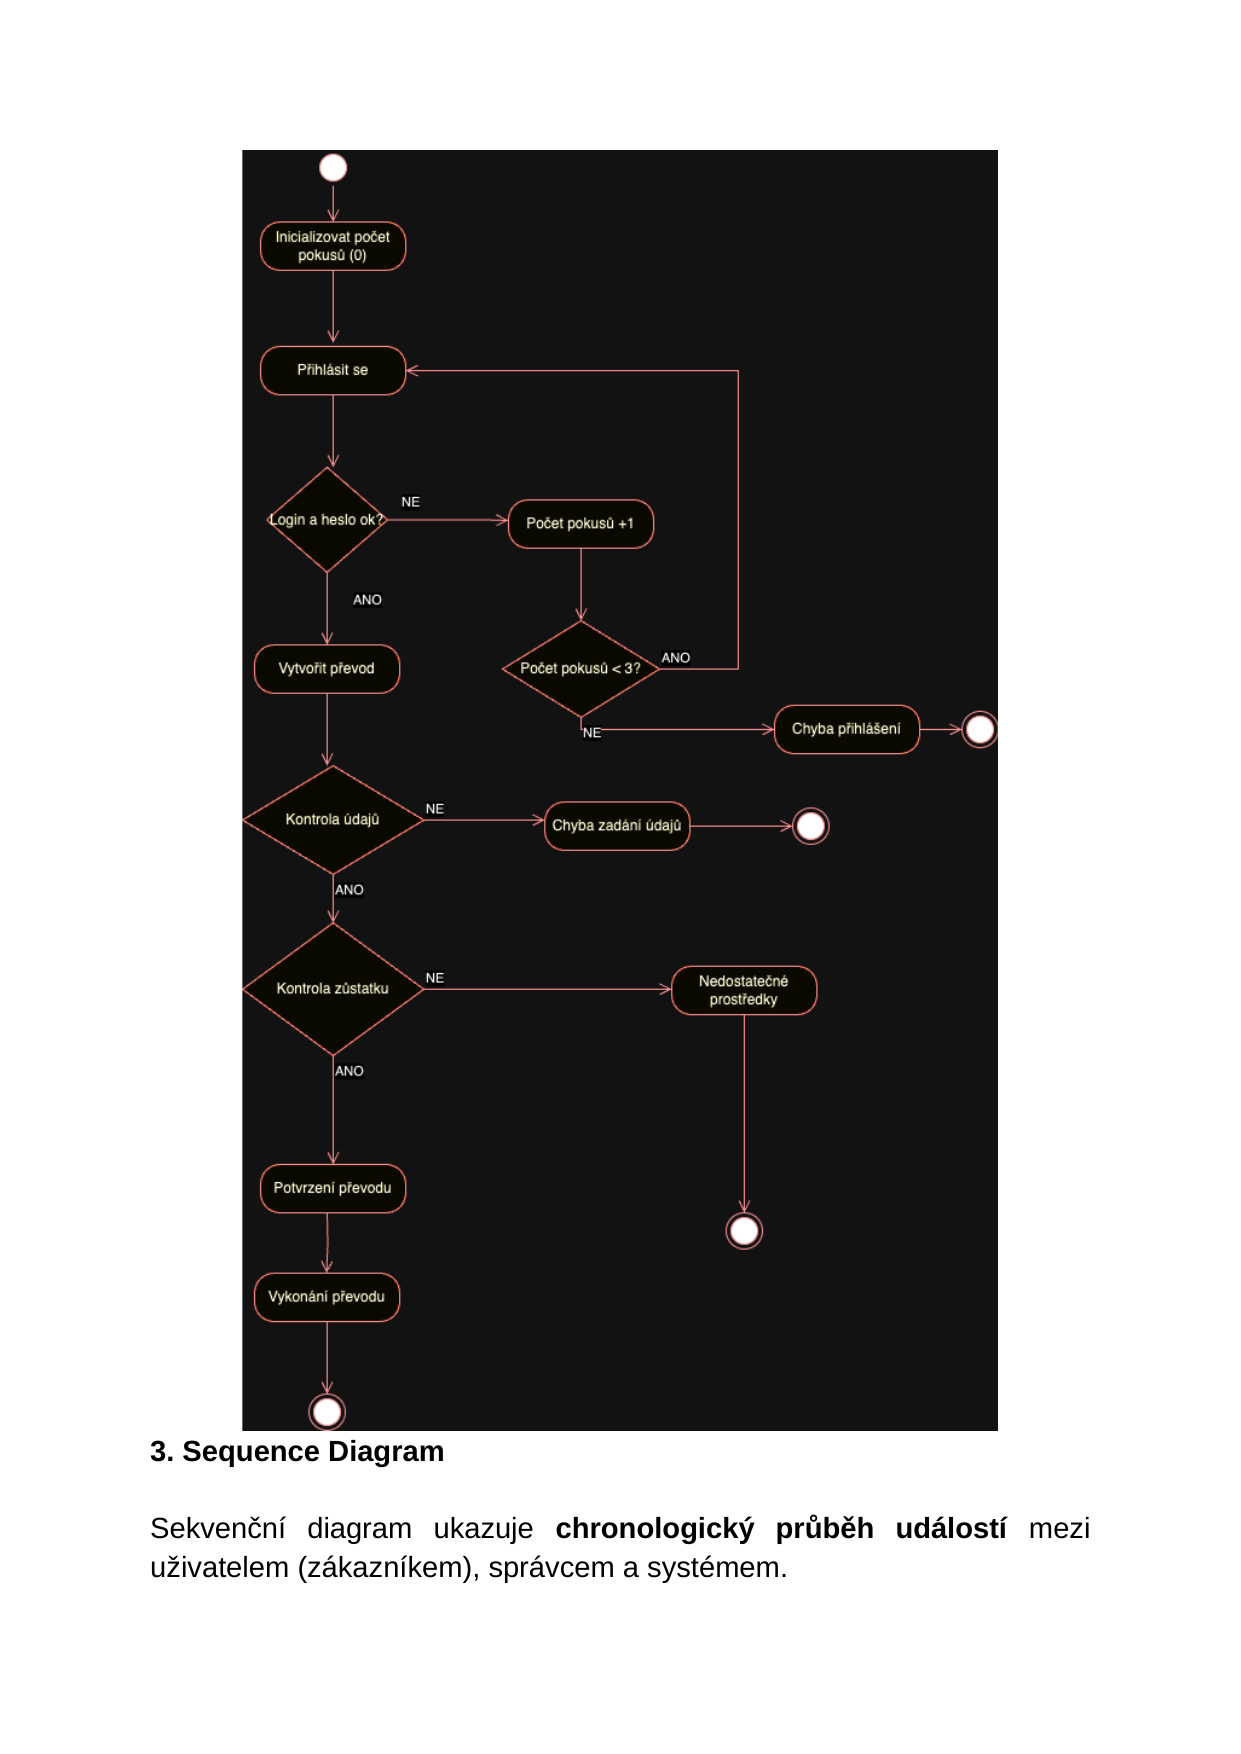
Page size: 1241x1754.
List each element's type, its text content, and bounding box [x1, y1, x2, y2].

text 3. Sequence Diagram [150, 1434, 1090, 1468]
text Sekvenční diagram ukazuje chronologický průběh událostí mezi uživatelem (zákazníkem), správcem a systémem. [150, 1511, 1090, 1583]
picture [242, 150, 998, 1431]
